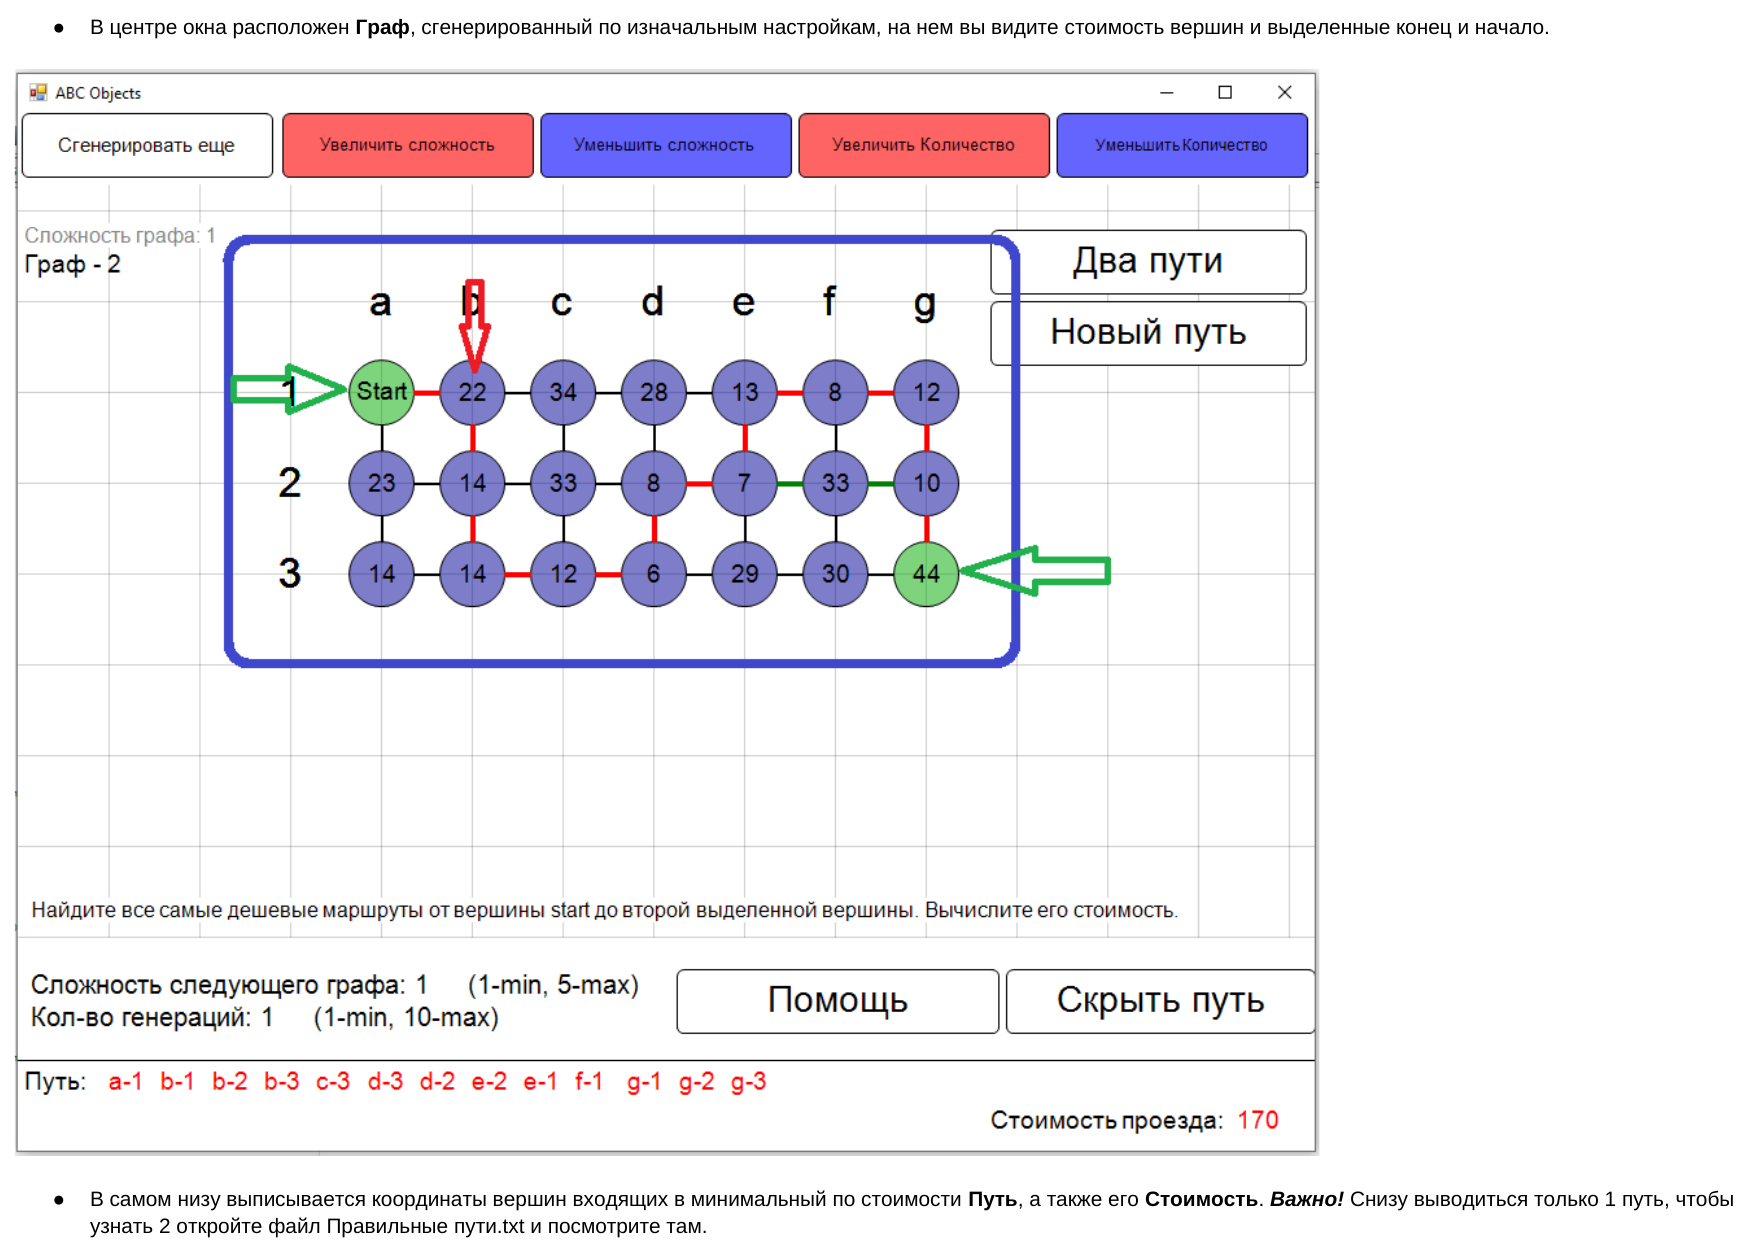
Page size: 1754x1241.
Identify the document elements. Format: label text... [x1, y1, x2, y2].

picture [14, 69, 1320, 1156]
list В самом низу выписывается координаты вершин входящих в минимальный по стоимости Путь, а также его Стоимость. Важно! Снизу выводиться только 1 путь, чтобы узнать 2 откройте файл Правильные пути.txt и посмотрите там. [52, 1187, 1754, 1238]
list В центре окна расположен Граф, сгенерированный по изначальным настройкам, на нем вы видите стоимость вершин и выделенные конец и начало. [52, 15, 1754, 39]
